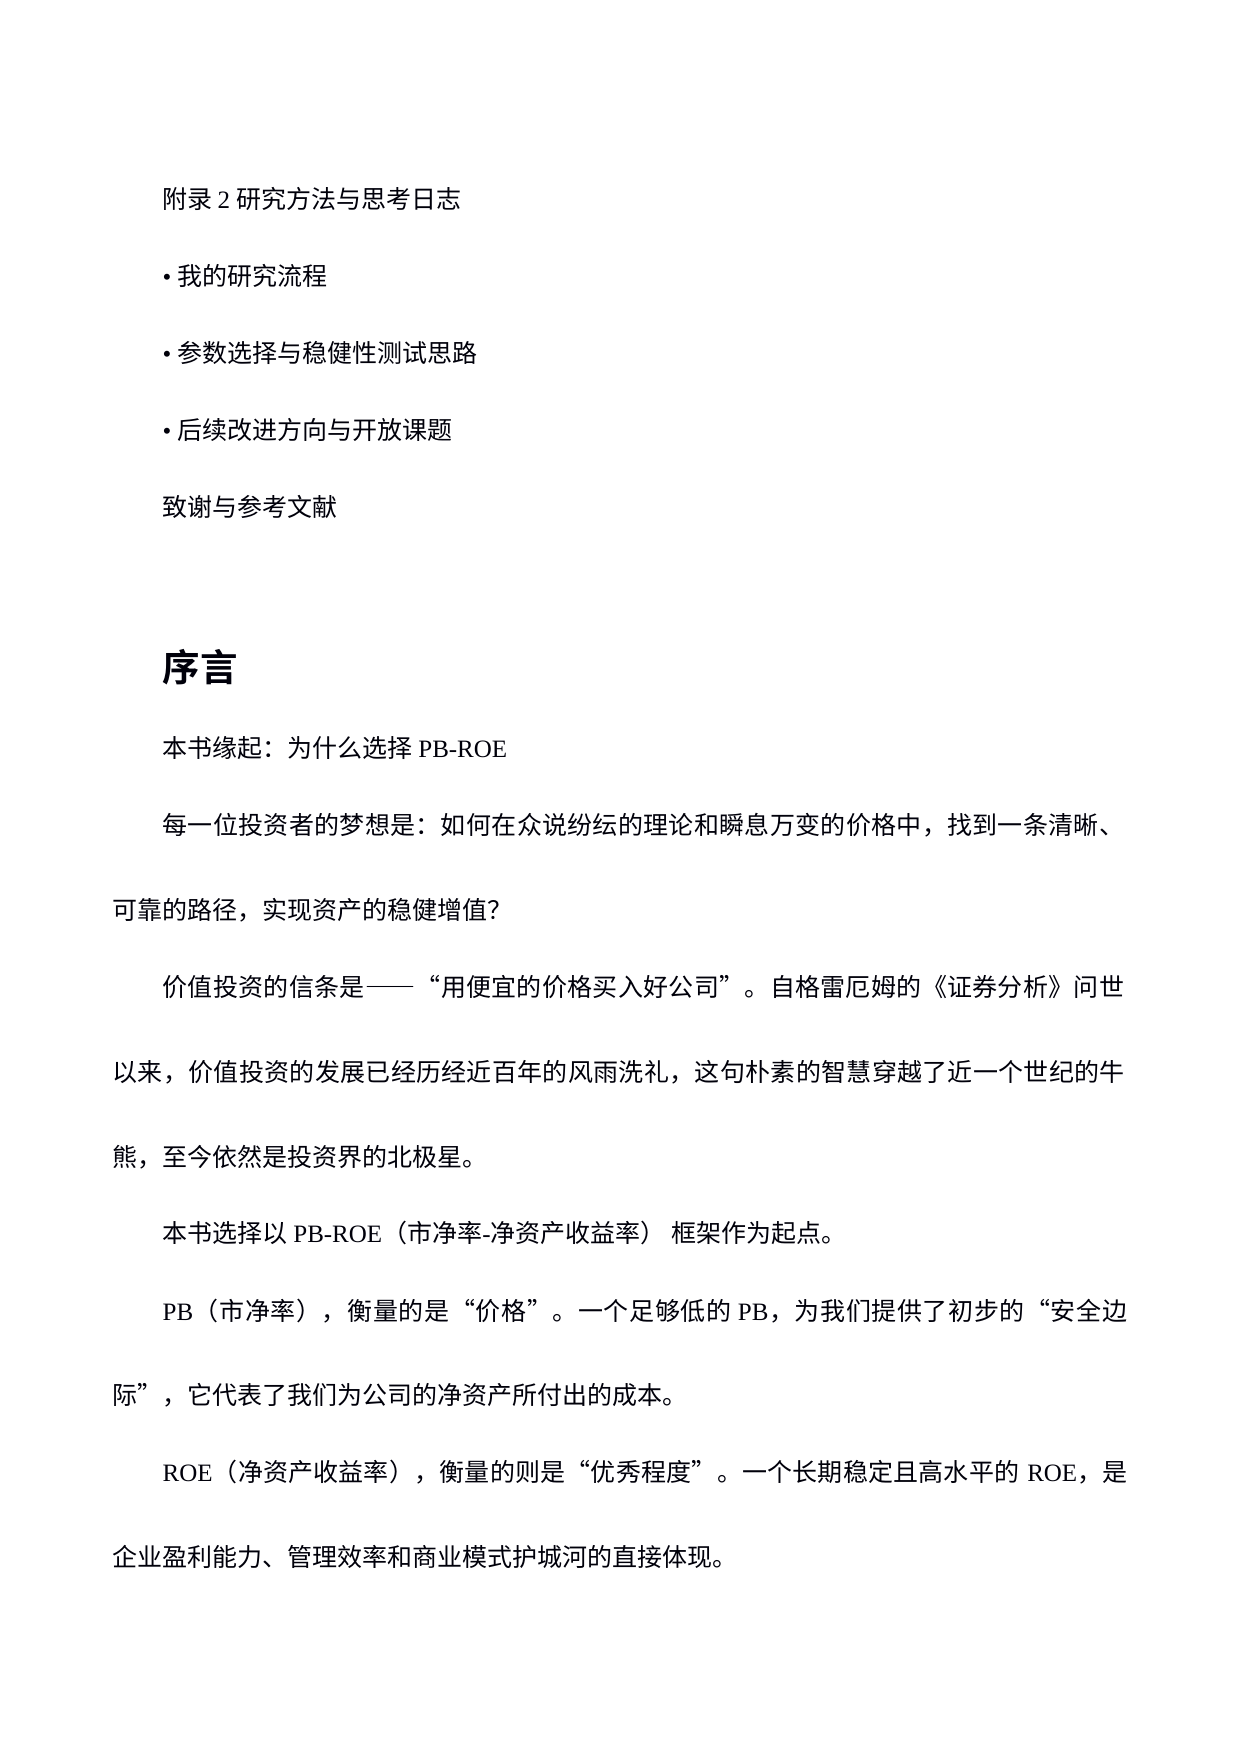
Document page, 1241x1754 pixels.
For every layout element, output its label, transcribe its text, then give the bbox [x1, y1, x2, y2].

text 价值投资的信条是——“用便宜的价格买入好公司”。自格雷厄姆的《证券分析》问世以来，价值投资的发展已经历经近百年的风雨洗礼，这句朴素的智慧穿越了近一个世纪的牛熊，至今依然是投资界的北极星。 [112, 951, 1128, 1189]
text 每一位投资者的梦想是：如何在众说纷纭的理论和瞬息万变的价格中，找到一条清晰、可靠的路径，实现资产的稳健增值？ [112, 789, 1128, 942]
text 附录2 研究方法与思考日志 [112, 164, 1128, 232]
text 致谢与参考文献 [112, 472, 1128, 540]
text 序言 [119, 631, 1128, 699]
text 本书选择以 PB-ROE（市净率-净资产收益率） 框架作为起点。 [112, 1198, 1128, 1266]
text PB（市净率），衡量的是“价格”。一个足够低的PB，为我们提供了初步的“安全边际”，它代表了我们为公司的净资产所付出的成本。 [112, 1275, 1128, 1428]
text • 参数选择与稳健性测试思路 [112, 318, 1128, 386]
text • 我的研究流程 [112, 241, 1128, 309]
text 本书缘起：为什么选择 PB-ROE [112, 712, 1128, 780]
text ROE（净资产收益率），衡量的则是“优秀程度”。一个长期稳定且高水平的ROE，是企业盈利能力、管理效率和商业模式护城河的直接体现。 [112, 1437, 1128, 1590]
text • 后续改进方向与开放课题 [112, 395, 1128, 463]
